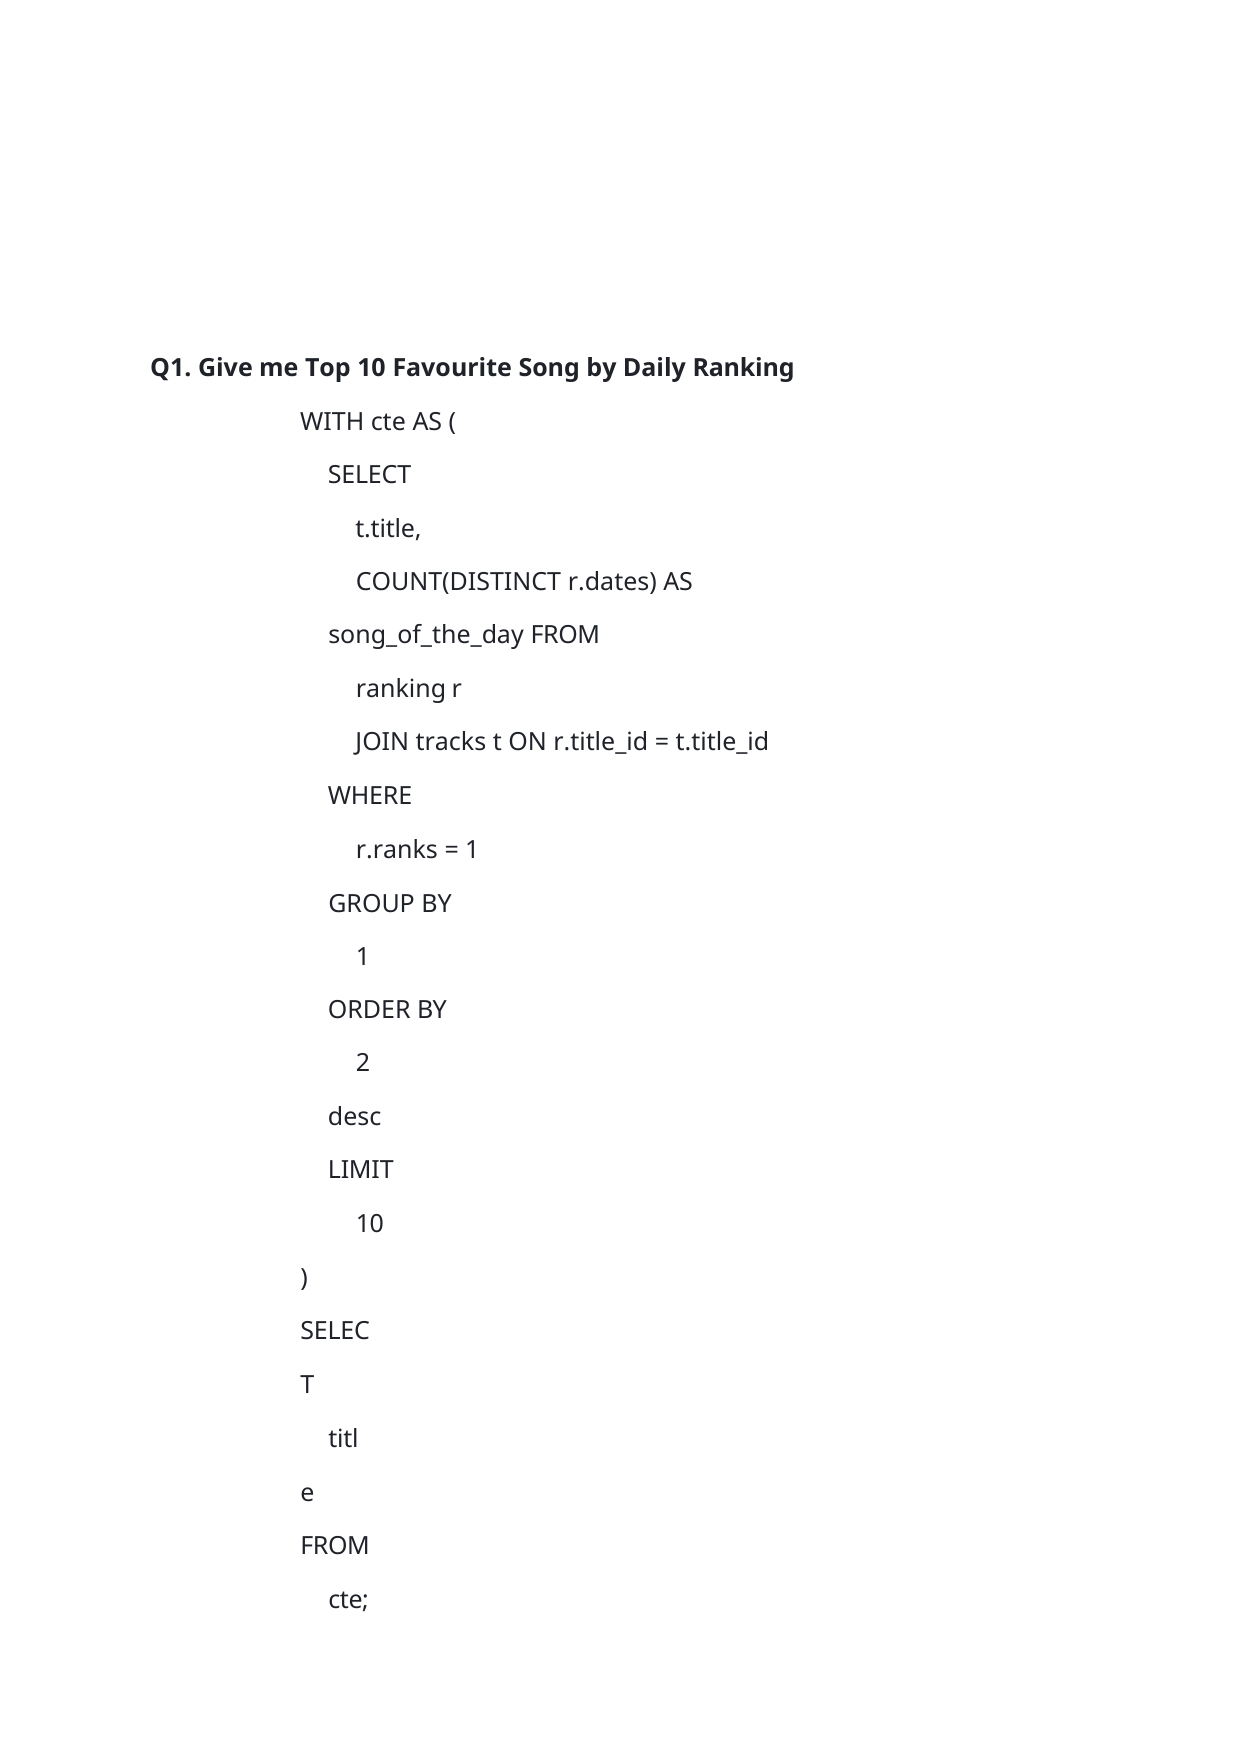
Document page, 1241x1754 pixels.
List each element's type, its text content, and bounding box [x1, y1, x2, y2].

text cte; [328, 1582, 1103, 1616]
text 10 [356, 1206, 1103, 1240]
subtitle ) SELECT [300, 1259, 382, 1401]
text COUNT(DISTINCT r.dates) AS song_of_the_day FROM [328, 563, 880, 651]
text title FROM [300, 1420, 371, 1562]
subtitle ORDER BY [328, 991, 1103, 1025]
text ranking r [356, 671, 1103, 705]
text 2 desc LIMIT [328, 1044, 426, 1186]
text t.title, [355, 511, 1103, 544]
text 1 [356, 939, 1103, 972]
text Q1. Give me Top 10 Favourite Song by Daily Ranking [150, 349, 1103, 383]
text WITH cte AS ( SELECT [300, 403, 497, 491]
text r.ranks = 1 GROUP BY [328, 831, 497, 919]
text JOIN tracks t ON r.title_id = t.title_id WHERE [328, 724, 791, 812]
